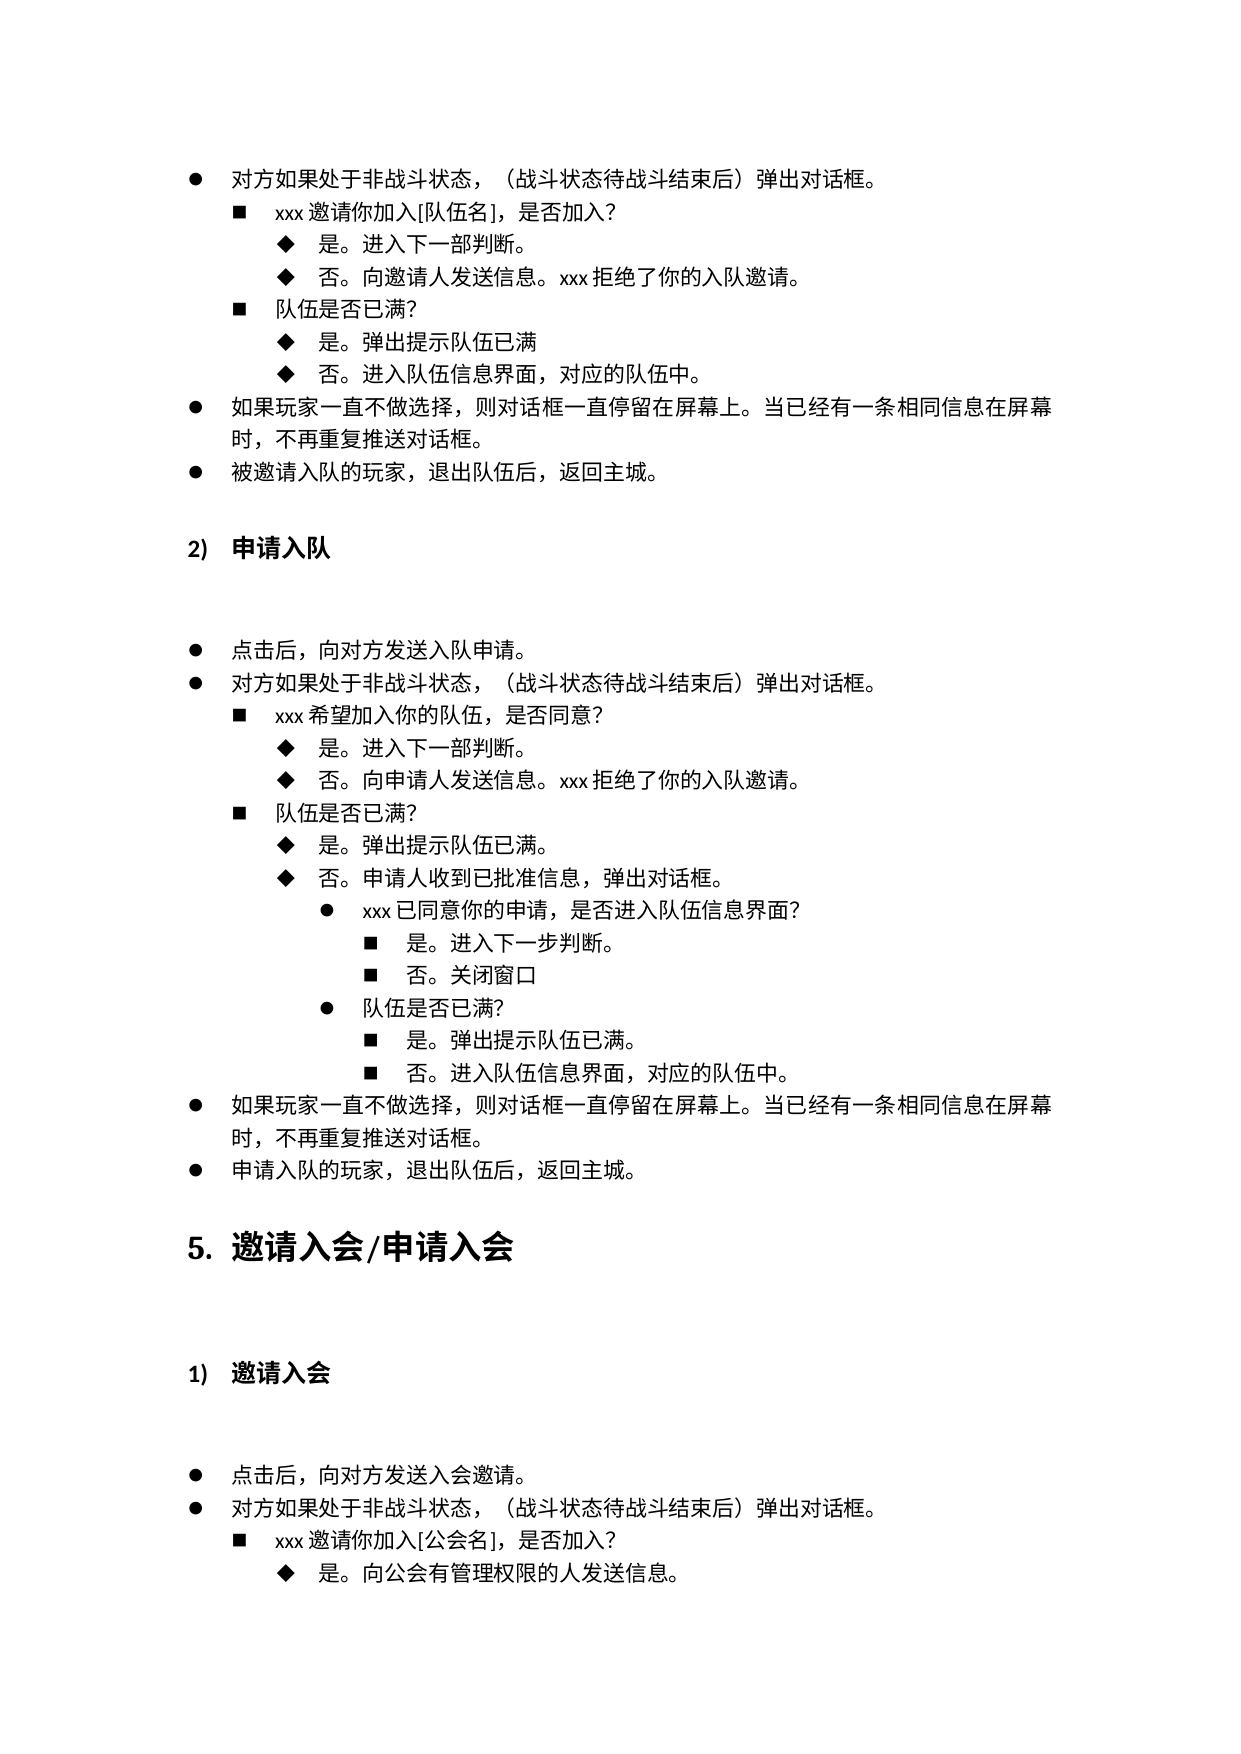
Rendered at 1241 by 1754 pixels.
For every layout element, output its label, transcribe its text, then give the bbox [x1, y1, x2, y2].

list 被邀请入队的玩家，退出队伍后，返回主城。 [187, 454, 1053, 487]
list 否。进入队伍信息界面，对应的队伍中。 [362, 1055, 1053, 1088]
list 否。申请人收到已批准信息，弹出对话框。 [275, 860, 1053, 893]
list 队伍是否已满？ [231, 795, 1053, 828]
subtitle 申请入队 [187, 514, 1053, 579]
list 否。向申请人发送信息。xxx拒绝了你的入队邀请。 [275, 763, 1053, 795]
list xxx希望加入你的队伍，是否同意？ [231, 698, 1053, 730]
list 是。进入下一步判断。 [362, 925, 1053, 958]
list 点击后，向对方发送入会邀请。 [187, 1458, 1053, 1490]
list 如果玩家一直不做选择，则对话框一直停留在屏幕上。当已经有一条相同信息在屏幕时，不再重复推送对话框。 [187, 1088, 1053, 1153]
list 否。进入队伍信息界面，对应的队伍中。 [275, 357, 1053, 389]
list 否。向邀请人发送信息。xxx拒绝了你的入队邀请。 [275, 259, 1053, 292]
list xxx已同意你的申请，是否进入队伍信息界面？ [319, 893, 1053, 925]
list xxx邀请你加入[队伍名]，是否加入？ [231, 194, 1053, 227]
list 队伍是否已满？ [231, 292, 1053, 324]
list 否。关闭窗口 [362, 958, 1053, 990]
list 是。弹出提示队伍已满 [275, 324, 1053, 357]
list 对方如果处于非战斗状态，（战斗状态待战斗结束后）弹出对话框。 [187, 162, 1053, 194]
list 点击后，向对方发送入队申请。 [187, 633, 1053, 665]
subtitle 邀请入会 [187, 1339, 1053, 1404]
list 是。弹出提示队伍已满。 [362, 1023, 1053, 1055]
list 是。向公会有管理权限的人发送信息。 [275, 1555, 1053, 1588]
list 是。进入下一部判断。 [275, 730, 1053, 763]
list 对方如果处于非战斗状态，（战斗状态待战斗结束后）弹出对话框。 [187, 1490, 1053, 1523]
list 如果玩家一直不做选择，则对话框一直停留在屏幕上。当已经有一条相同信息在屏幕时，不再重复推送对话框。 [187, 389, 1053, 454]
list 是。弹出提示队伍已满。 [275, 828, 1053, 860]
subtitle 邀请入会/申请入会 [187, 1212, 1053, 1277]
list 对方如果处于非战斗状态，（战斗状态待战斗结束后）弹出对话框。 [187, 665, 1053, 698]
list 是。进入下一部判断。 [275, 227, 1053, 259]
list 申请入队的玩家，退出队伍后，返回主城。 [187, 1153, 1053, 1185]
list 队伍是否已满？ [319, 990, 1053, 1023]
list xxx邀请你加入[公会名]，是否加入？ [231, 1523, 1053, 1555]
